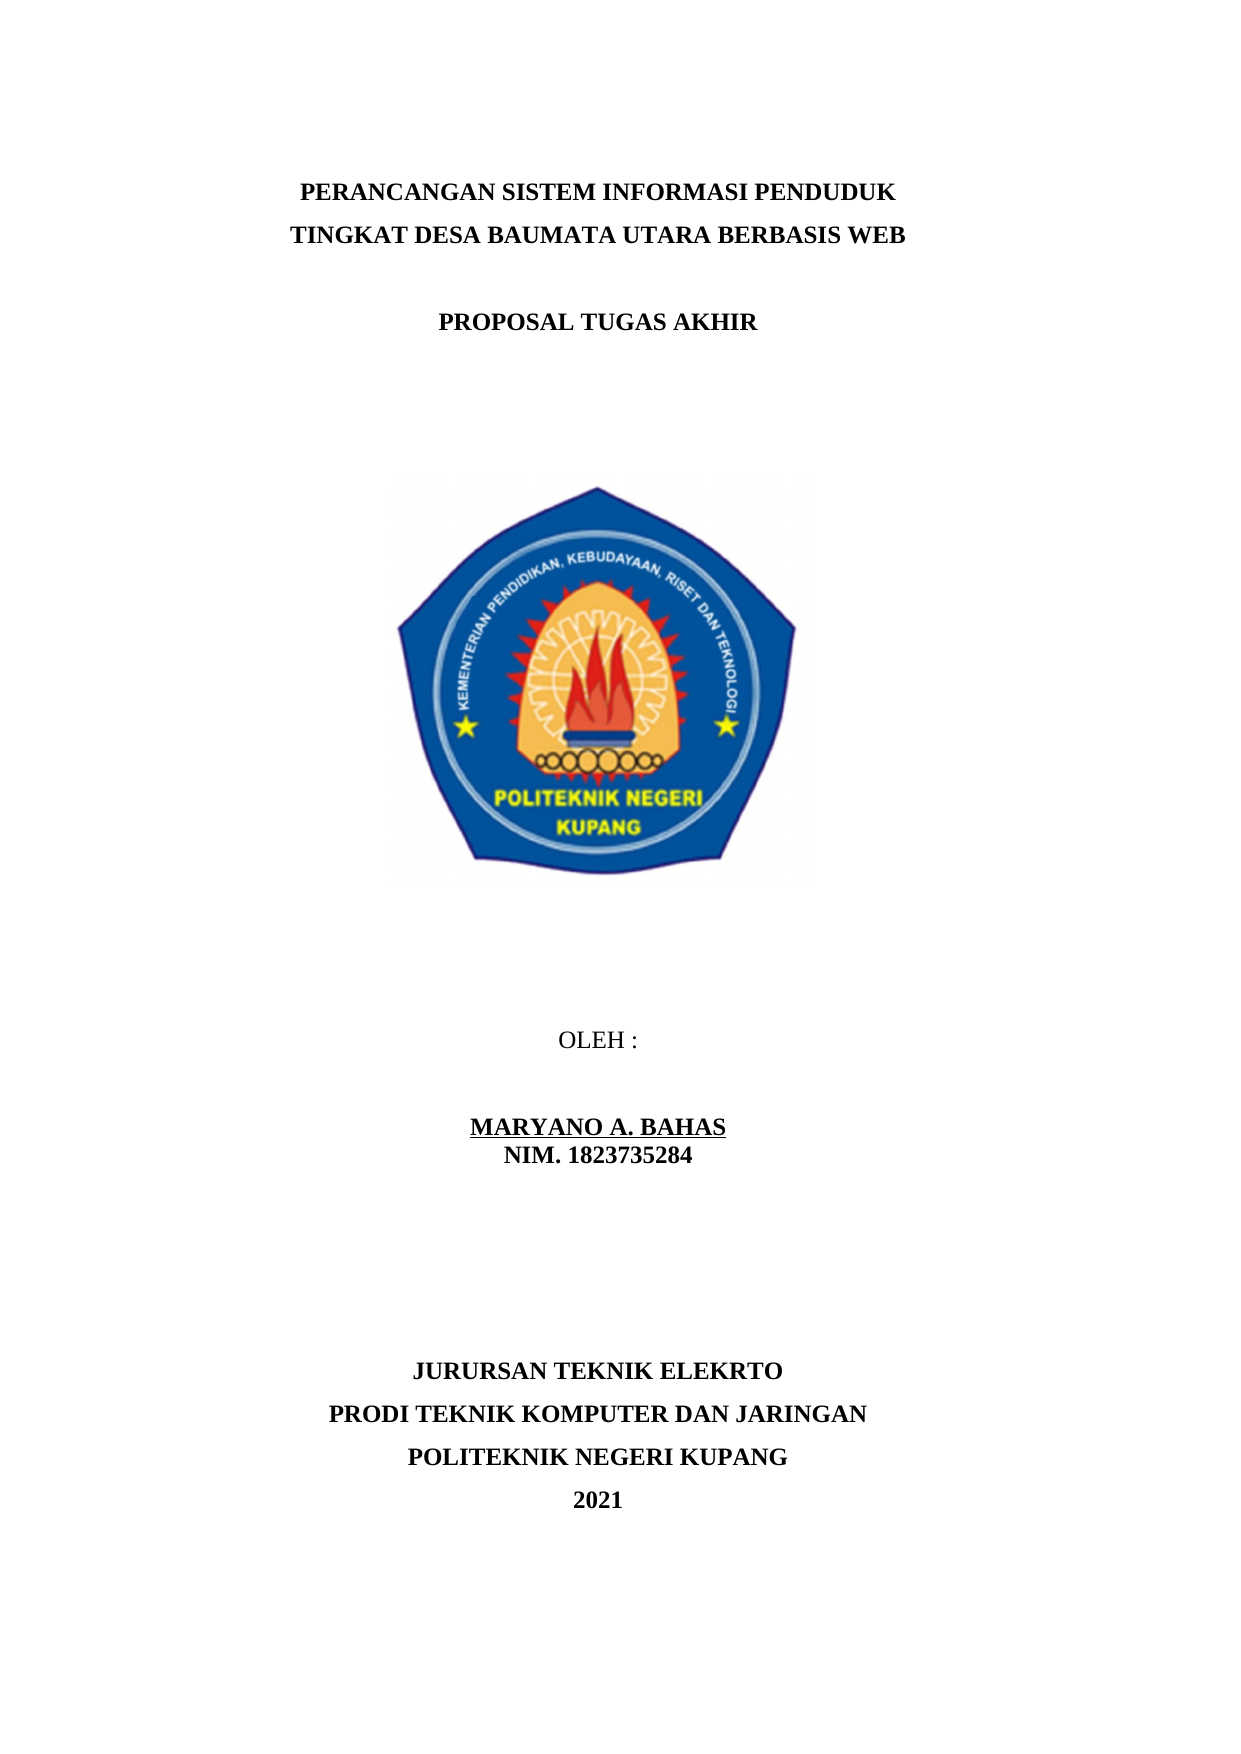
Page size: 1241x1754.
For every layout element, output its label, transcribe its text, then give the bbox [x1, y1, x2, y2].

text PERANCANGAN SISTEM INFORMASI PENDUDUK [133, 177, 1063, 206]
text JURURSAN TEKNIK ELEKRTO [133, 1356, 1063, 1385]
text 2021 [133, 1485, 1063, 1514]
text MARYANO A. BAHAS [133, 1112, 1063, 1140]
text NIM. 1823735284 [133, 1140, 1063, 1169]
text OLEH : [133, 1025, 1063, 1054]
text PRODI TEKNIK KOMPUTER DAN JARINGAN [133, 1399, 1063, 1428]
text TINGKAT DESA BAUMATA UTARA BERBASIS WEB [133, 220, 1063, 249]
text PROPOSAL TUGAS AKHIR [133, 307, 1063, 335]
picture [386, 478, 810, 882]
text POLITEKNIK NEGERI KUPANG [133, 1442, 1063, 1471]
